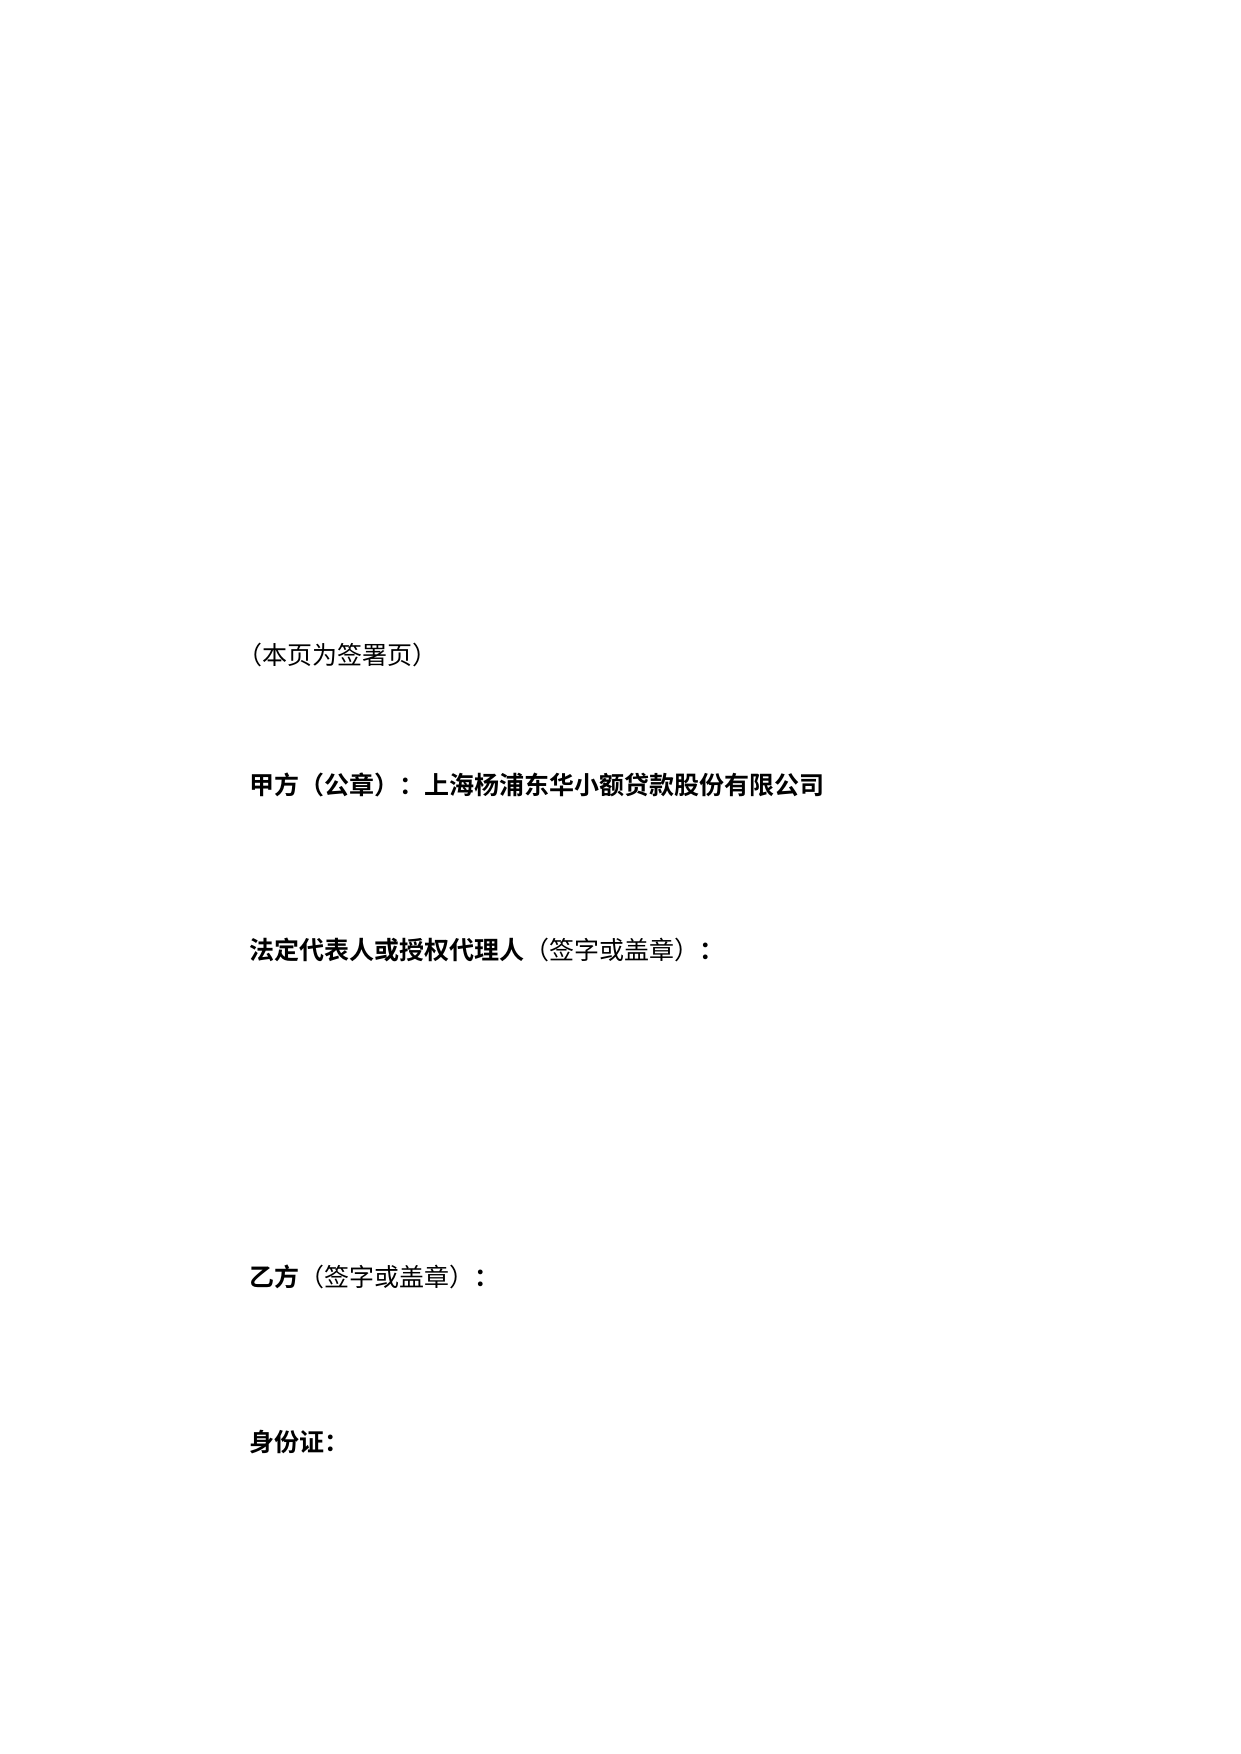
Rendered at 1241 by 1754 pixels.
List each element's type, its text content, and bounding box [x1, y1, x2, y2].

text （本页为签署页） [187, 621, 1053, 686]
table_cell 乙方（签字或盖章）： 身份证： [188, 1243, 1080, 1570]
table_header 甲方（公章）：上海杨浦东华小额贷款股份有限公司 法定代表人或授权代理人（签字或盖章）： [188, 751, 1080, 1243]
